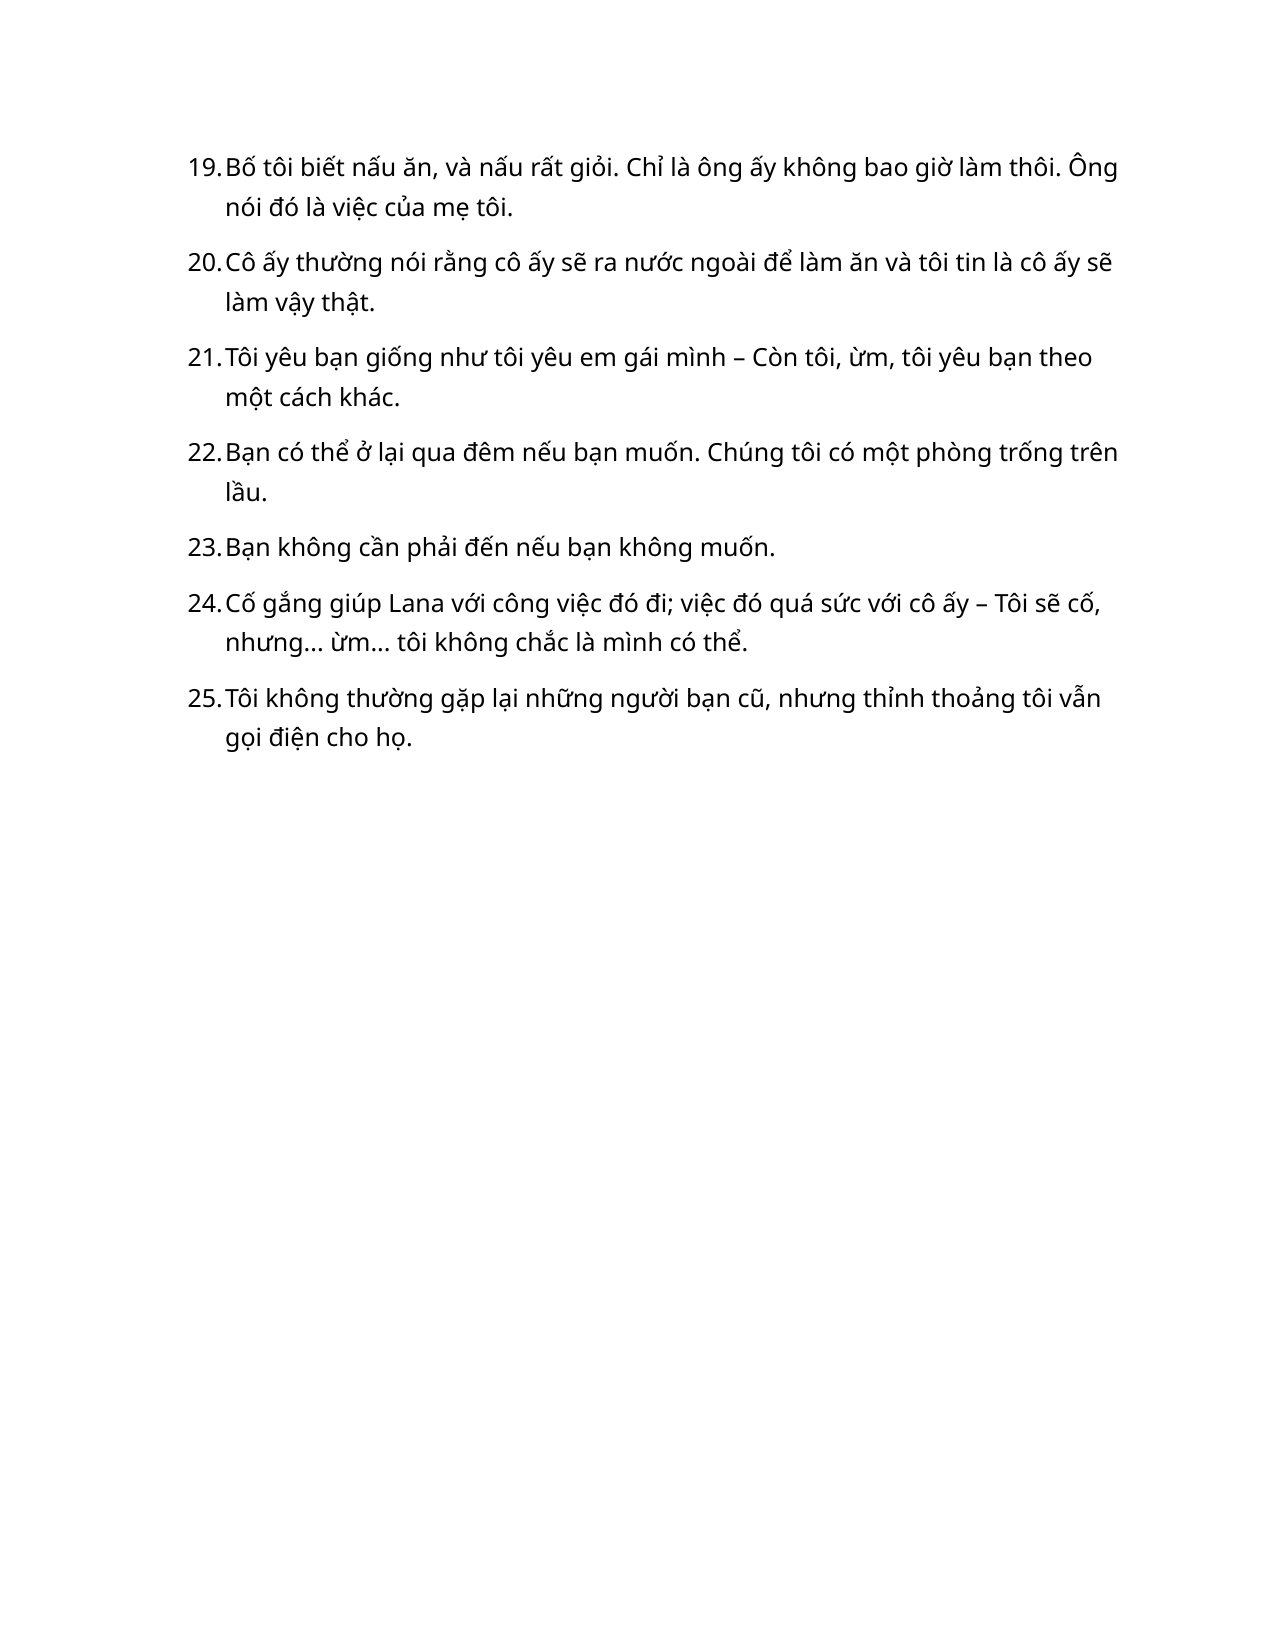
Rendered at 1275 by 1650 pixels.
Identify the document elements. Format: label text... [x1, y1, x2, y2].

list Cố gắng giúp Lana với công việc đó đi; việc đó quá sức với cô ấy – Tôi sẽ cố, nhưng... ừm... tôi không chắc là mình có thể. [187, 586, 1125, 659]
list Bạn có thể ở lại qua đêm nếu bạn muốn. Chúng tôi có một phòng trống trên lầu. [187, 435, 1125, 508]
list Tôi không thường gặp lại những người bạn cũ, nhưng thỉnh thoảng tôi vẫn gọi điện cho họ. [187, 681, 1125, 754]
list Cô ấy thường nói rằng cô ấy sẽ ra nước ngoài để làm ăn và tôi tin là cô ấy sẽ làm vậy thật. [187, 245, 1125, 318]
list Tôi yêu bạn giống như tôi yêu em gái mình – Còn tôi, ừm, tôi yêu bạn theo một cách khác. [187, 340, 1125, 413]
list Bạn không cần phải đến nếu bạn không muốn. [187, 530, 1125, 564]
list Bố tôi biết nấu ăn, và nấu rất giỏi. Chỉ là ông ấy không bao giờ làm thôi. Ông nói đó là việc của mẹ tôi. [187, 150, 1125, 223]
